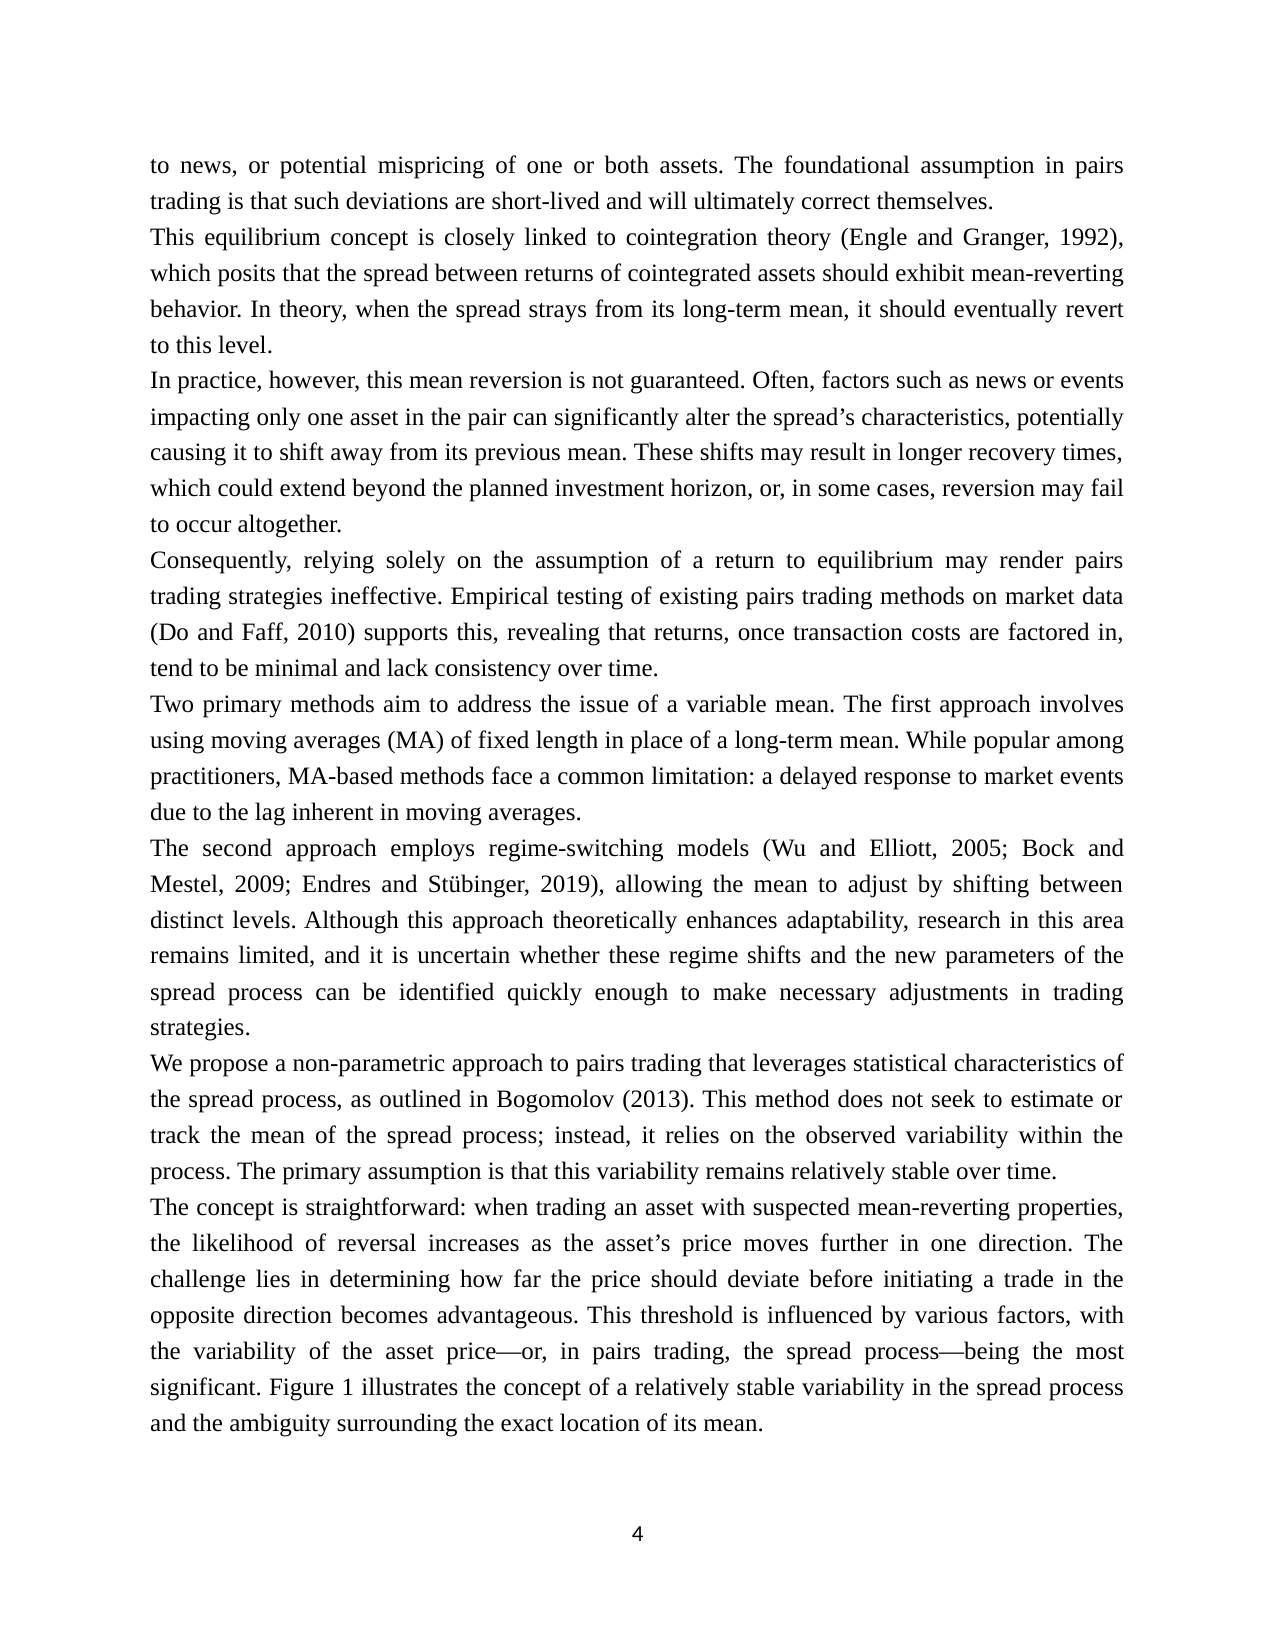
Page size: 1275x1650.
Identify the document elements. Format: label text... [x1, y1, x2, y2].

text Two primary methods aim to address the issue of a variable mean. The first approach involves using moving averages (MA) of fixed length in place of a long-term mean. While popular among practitioners, MA-based methods face a common limitation: a delayed response to market events due to the lag inherent in moving averages. [150, 689, 1125, 826]
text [150, 150, 1125, 215]
text We propose a non-parametric approach to pairs trading that leverages statistical characteristics of the spread process, as outlined in Bogomolov (2013). This method does not seek to estimate or track the mean of the spread process; instead, it relies on the observed variability within the process. The primary assumption is that this variability remains relatively stable over time. [150, 1048, 1125, 1185]
text The second approach employs regime-switching models (Wu and Elliott, 2005; Bock and Mestel, 2009; Endres and Stübinger, 2019), allowing the mean to adjust by shifting between distinct levels. Although this approach theoretically enhances adaptability, research in this area remains limited, and it is uncertain whether these regime shifts and the new parameters of the spread process can be identified quickly enough to make necessary adjustments in trading strategies. [150, 833, 1125, 1041]
text Consequently, relying solely on the assumption of a return to equilibrium may render pairs trading strategies ineffective. Empirical testing of existing pairs trading methods on market data (Do and Faff, 2010) supports this, revealing that returns, once transaction costs are factored in, tend to be minimal and lack consistency over time. [150, 545, 1125, 682]
text In practice, however, this mean reversion is not guaranteed. Often, factors such as news or events impacting only one asset in the pair can significantly alter the spread’s characteristics, potentially causing it to shift away from its previous mean. These shifts may result in longer recovery times, which could extend beyond the planned investment horizon, or, in some cases, reversion may fail to occur altogether. [150, 366, 1125, 538]
text The concept is straightforward: when trading an asset with suspected mean-reverting properties, the likelihood of reversal increases as the asset’s price moves further in one direction. The challenge lies in determining how far the price should deviate before initiating a trade in the opposite direction becomes advantageous. This threshold is influenced by various factors, with the variability of the asset price—or, in pairs trading, the spread process—being the most significant. Figure 1 illustrates the concept of a relatively stable variability in the spread process and the ambiguity surrounding the exact location of its mean. [150, 1192, 1125, 1437]
text This equilibrium concept is closely linked to cointegration theory (Engle and Granger, 1992), which posits that the spread between returns of cointegrated assets should exhibit mean-reverting behavior. In theory, when the spread strays from its long-term mean, it should eventually revert to this level. [150, 222, 1125, 358]
